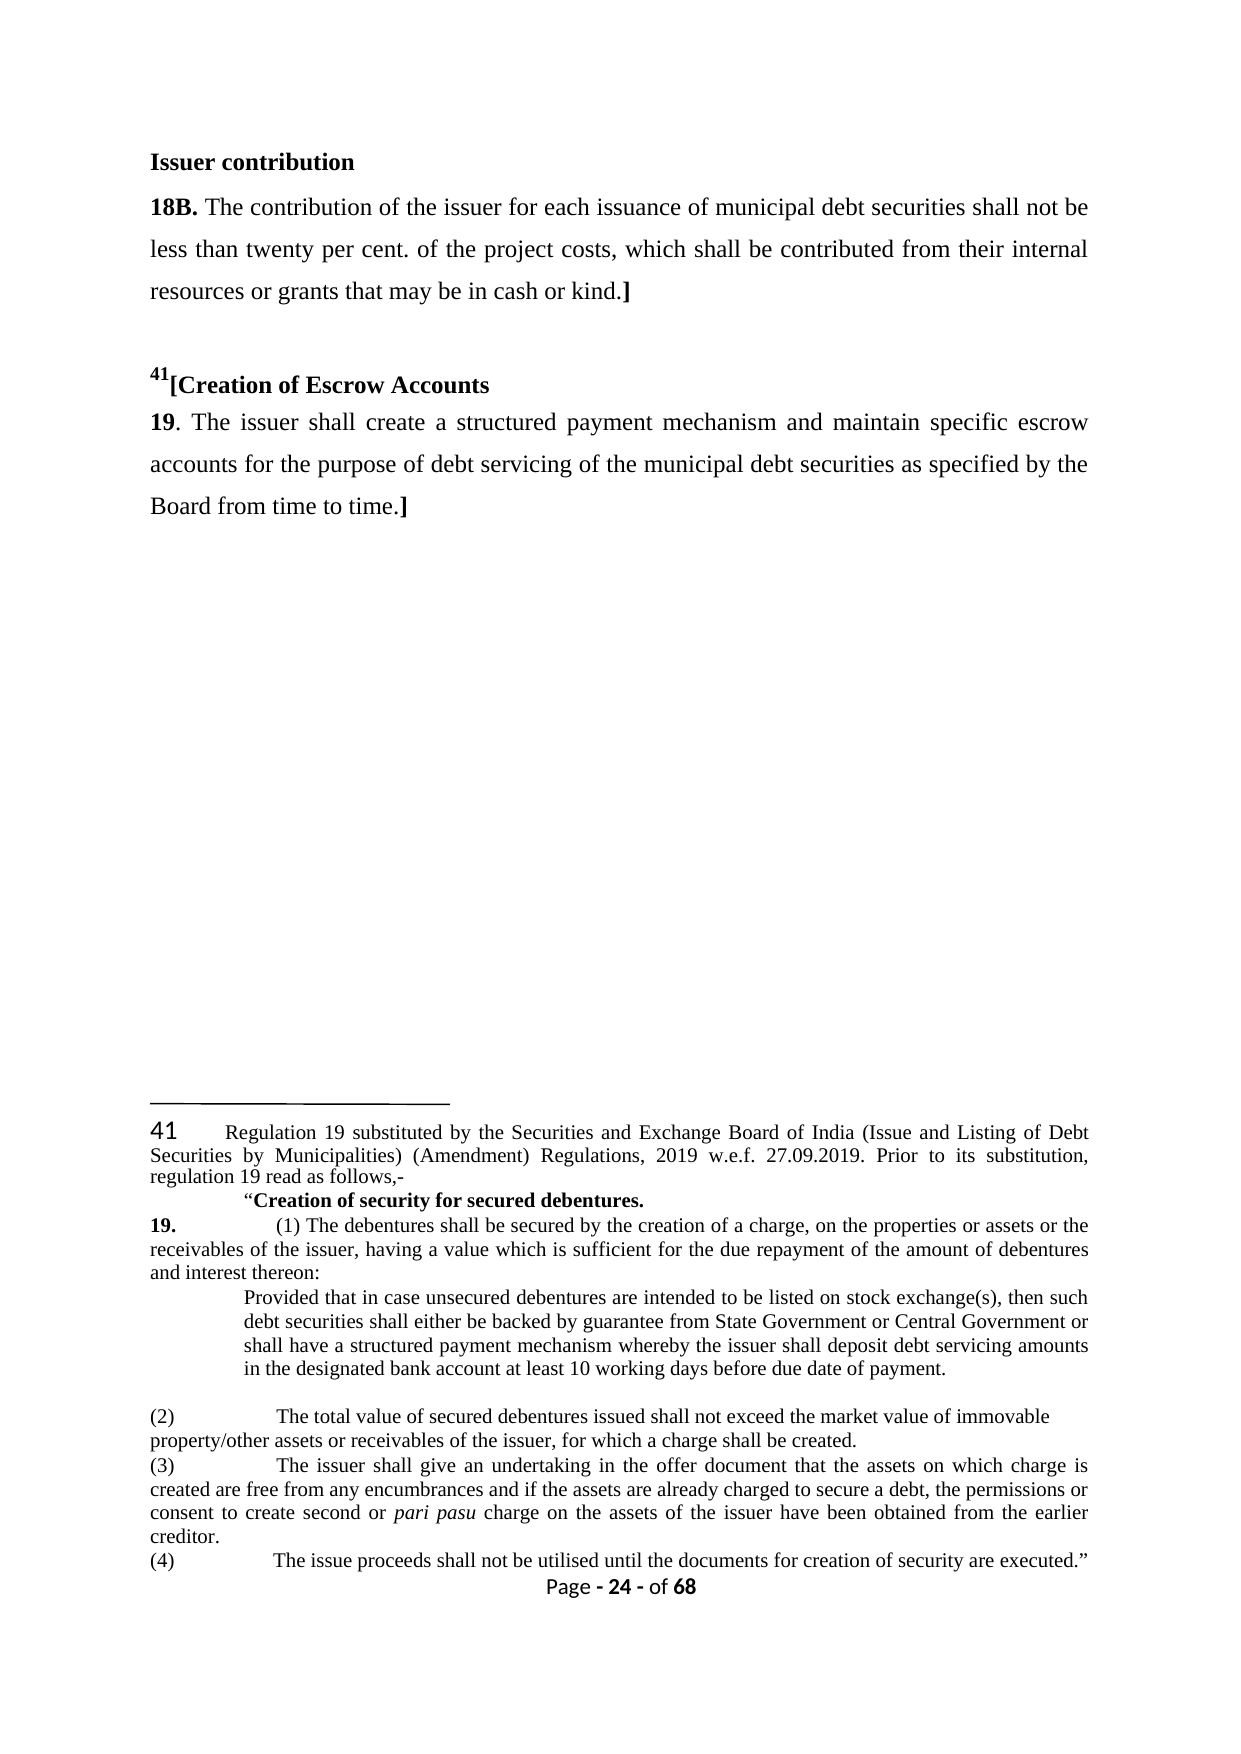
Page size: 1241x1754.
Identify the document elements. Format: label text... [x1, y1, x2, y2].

list Regulation 19 substituted by the Securities and Exchange Board of India (Issue and Listing of Debt Securities by Municipalities) (Amendment) Regulations, 2019 w.e.f. 27.09.2019. Prior to its substitution, regulation 19 read as follows,- [150, 1117, 1090, 1188]
text 19. The issuer shall create a structured payment mechanism and maintain specific escrow accounts for the purpose of debt servicing of the municipal debt securities as specified by the Board from time to time.] [150, 407, 1089, 520]
list (1) The debentures shall be secured by the creation of a charge, on the properties or assets or the receivables of the issuer, having a value which is sufficient for the due repayment of the amount of debentures and interest thereon: [150, 1213, 1090, 1284]
text Issuer contribution [150, 147, 1090, 176]
text 41[Creation of Escrow Accounts [150, 363, 1090, 401]
text Page - 24 - of 68 [546, 1572, 1090, 1599]
list The total value of secured debentures issued shall not exceed the market value of immovable property/other assets or receivables of the issuer, for which a charge shall be created. [150, 1405, 1090, 1452]
text “Creation of security for secured debentures. [244, 1188, 1090, 1212]
list The issue proceeds shall not be utilised until the documents for creation of security are executed.” [150, 1548, 1090, 1572]
text 18B. The contribution of the issuer for each issuance of municipal debt securities shall not be less than twenty per cent. of the project costs, which shall be contributed from their internal resources or grants that may be in cash or kind.] [150, 192, 1089, 305]
list The issuer shall give an undertaking in the offer document that the assets on which charge is created are free from any encumbrances and if the assets are already charged to secure a debt, the permissions or consent to create second or pari pasu charge on the assets of the issuer have been obtained from the earlier creditor. [150, 1453, 1090, 1548]
text Provided that in case unsecured debentures are intended to be listed on stock exchange(s), then such debt securities shall either be backed by guarantee from State Government or Central Government or shall have a structured payment mechanism whereby the issuer shall deposit debt servicing amounts in the designated bank account at least 10 working days before due date of payment. [244, 1286, 1089, 1380]
